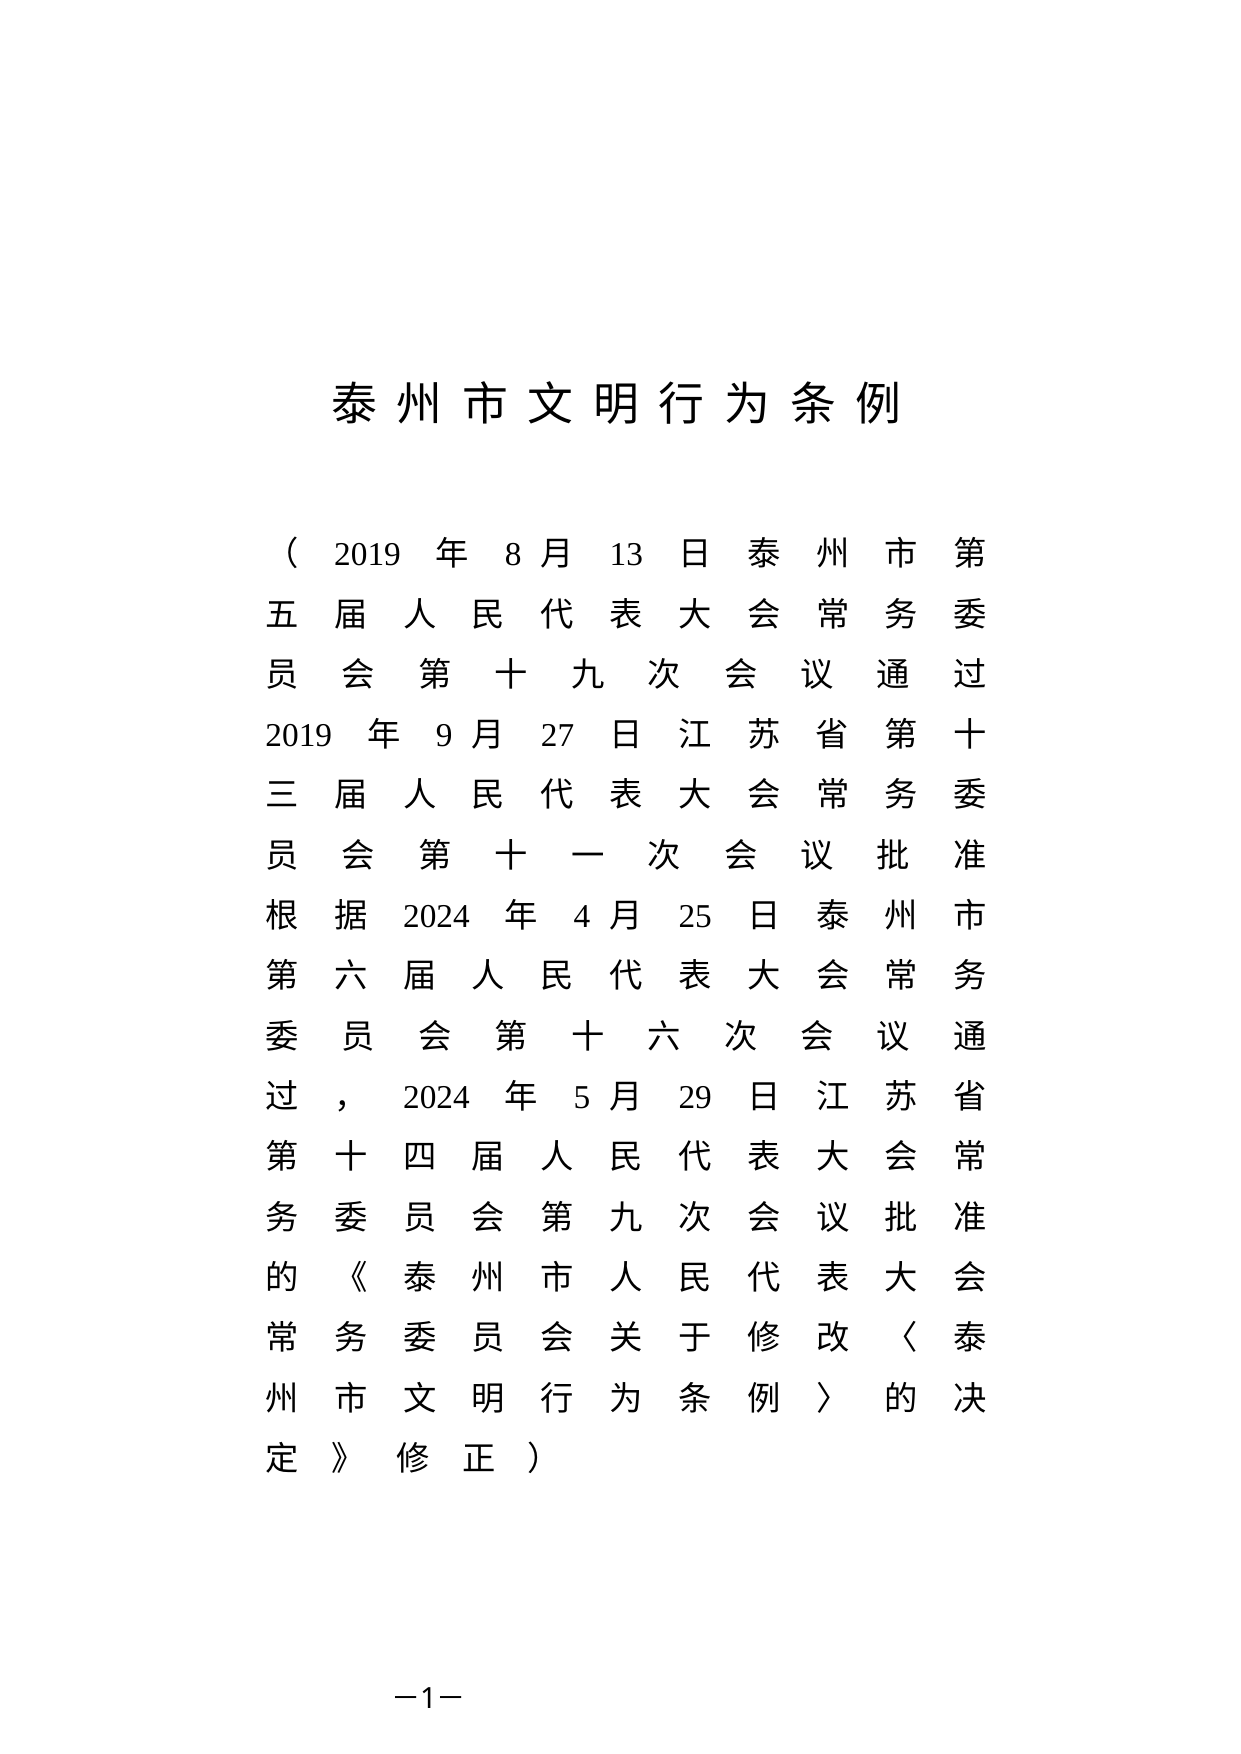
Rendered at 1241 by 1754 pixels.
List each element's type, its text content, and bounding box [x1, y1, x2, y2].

subtitle 泰州市文明行为条例 [167, 340, 1085, 461]
text （2019年8月13日泰州市第五届人民代表大会常务委员会第十九次会议通过 2019年9月27日江苏省第十三届人民代表大会常务委员会第十一次会议批准 根据2024年4月25日泰州市第六届人民代表大会常务委员会第十六次会议通过，2024年5月29日江苏省第十四届人民代表大会常务委员会第九次会议批准的《泰州市人民代表大会常务委员会关于修改〈泰州市文明行为条例〉的决定》修正） [232, 521, 1019, 1486]
